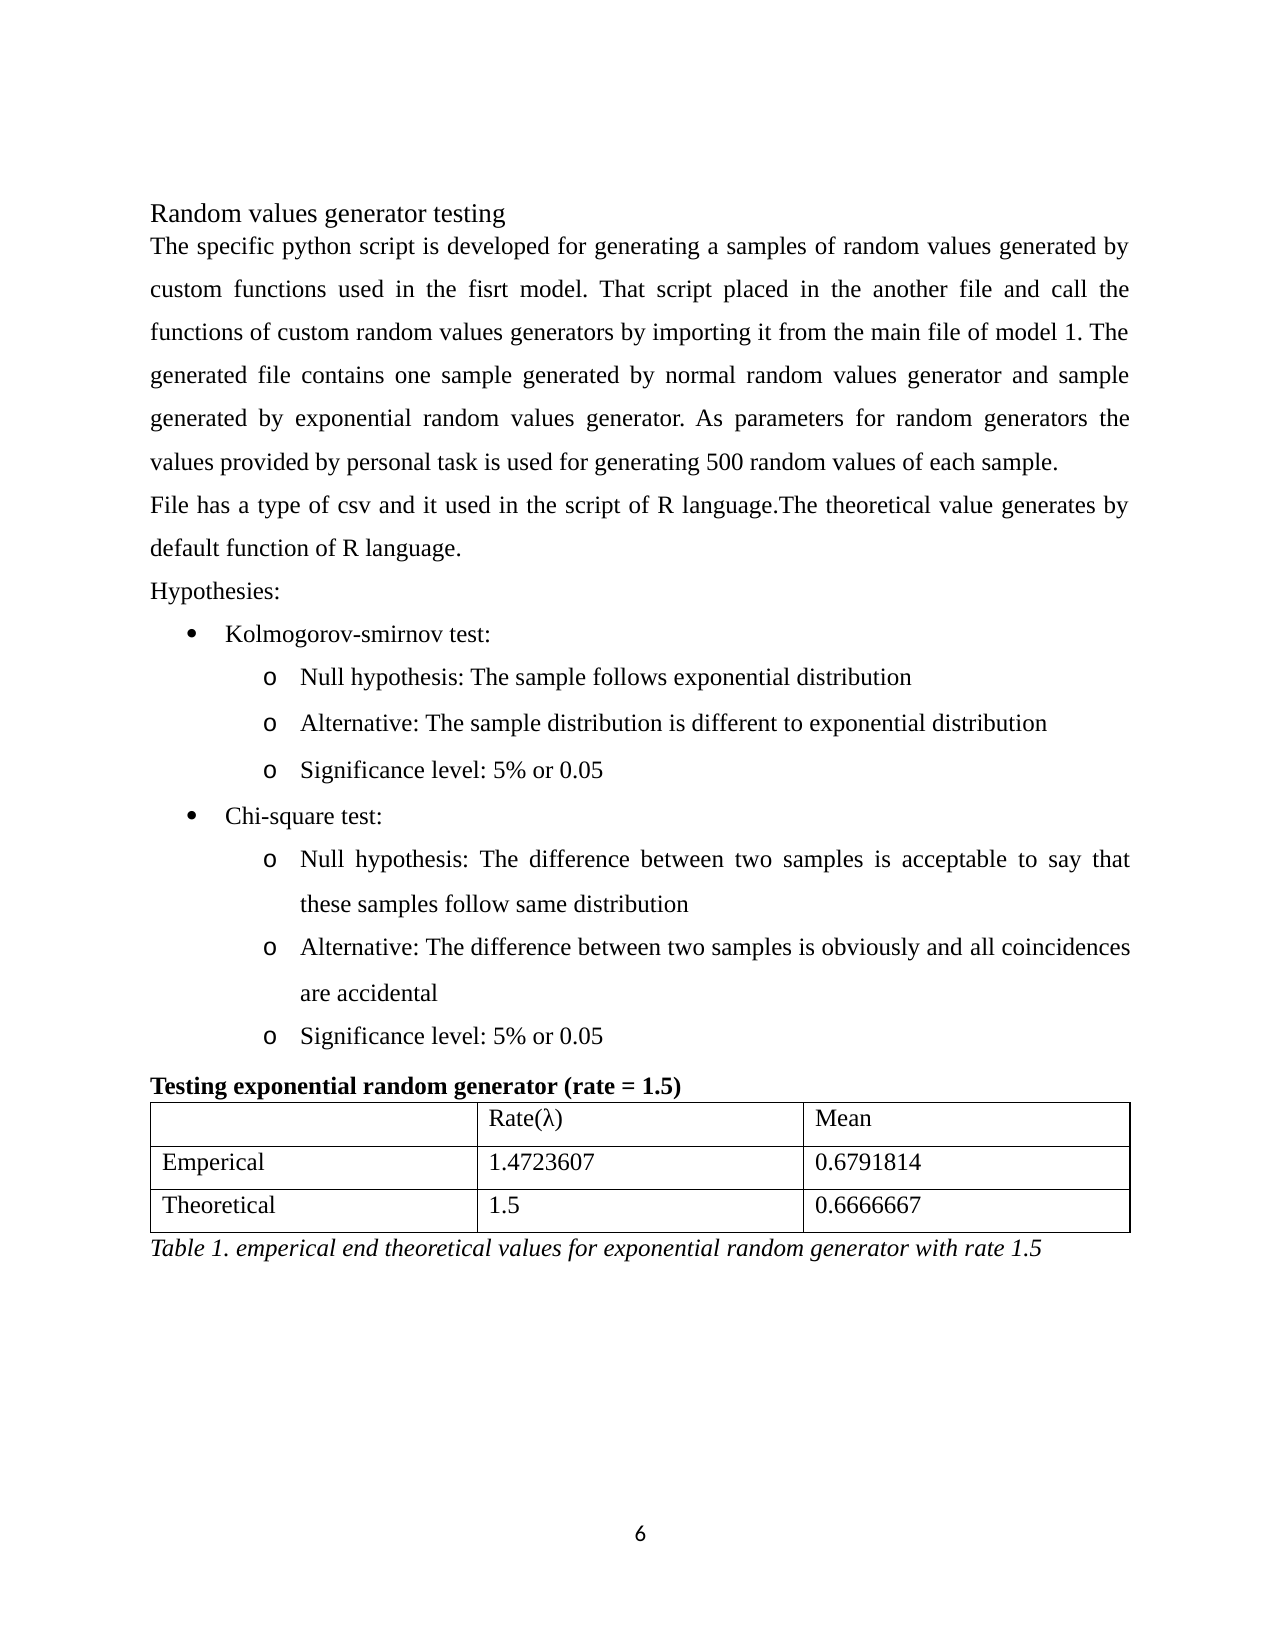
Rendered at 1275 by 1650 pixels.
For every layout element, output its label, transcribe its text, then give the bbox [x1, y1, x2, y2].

table_cell 0.6791814 [804, 1147, 1129, 1189]
list Null hypothesis: The sample follows exponential distribution [262, 662, 1130, 693]
list Alternative: The difference between two samples is obviously and all coincidences are accidental [262, 932, 1130, 1006]
table_cell Theoretical [151, 1190, 477, 1232]
list Chi-square test: [187, 801, 1130, 830]
table_cell 0.6666667 [804, 1190, 1129, 1232]
table_header Rate(λ) [478, 1103, 803, 1146]
table_header [151, 1103, 477, 1146]
table_cell Emperical [151, 1147, 477, 1189]
text The specific python script is developed for generating a samples of random values generated by custom functions used in the fisrt model. That script placed in the another file and call the functions of custom random values generators by importing it from the main file of model 1. The generated file contains one sample generated by normal random values generator and sample generated by exponential random values generator. As parameters for random generators the values provided by personal task is used for generating 500 random values of each sample. [150, 231, 1130, 475]
subtitle Testing exponential random generator (rate = 1.5) [150, 1071, 1130, 1100]
text Hypothesies: [150, 576, 1130, 605]
table_cell 1.4723607 [478, 1147, 803, 1189]
list Null hypothesis: The difference between two samples is acceptable to say that these samples follow same distribution [262, 844, 1130, 918]
list Significance level: 5% or 0.05 [262, 755, 1130, 786]
list Alternative: The sample distribution is different to exponential distribution [262, 708, 1130, 739]
subtitle Random values generator testing [150, 197, 1130, 228]
text Table 1. emperical end theoretical values for exponential random generator with rate 1.5 [150, 1233, 1130, 1262]
table_header Mean [804, 1103, 1129, 1146]
text File has a type of csv and it used in the script of R language.The theoretical value generates by default function of R language. [150, 490, 1130, 562]
list Significance level: 5% or 0.05 [262, 1021, 1130, 1052]
list Kolmogorov-smirnov test: [187, 619, 1130, 648]
table_cell 1.5 [478, 1190, 803, 1232]
